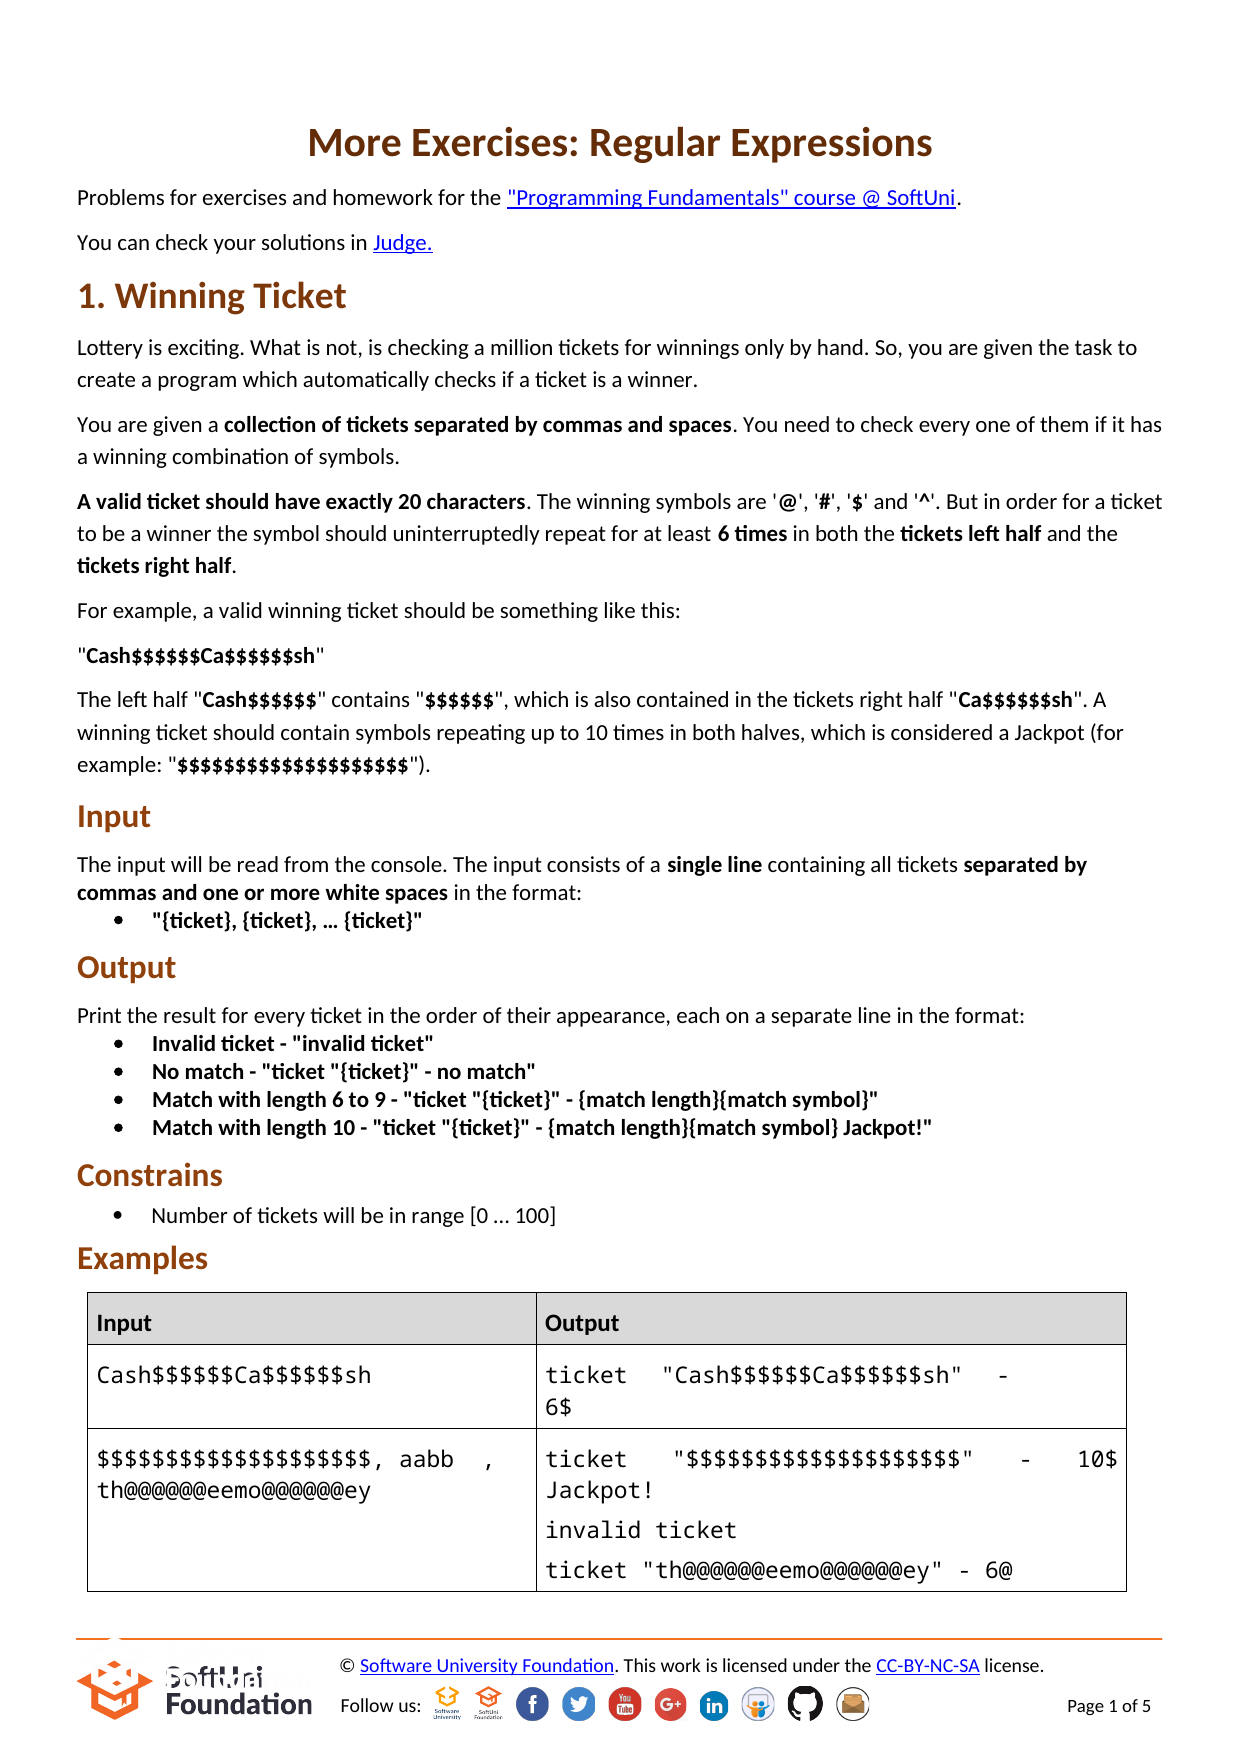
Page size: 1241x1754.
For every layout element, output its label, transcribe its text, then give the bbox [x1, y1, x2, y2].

table_cell Cash$$$$$$Ca$$$$$$sh [88, 1345, 536, 1428]
list No match - "ticket "{ticket}" - no match" [114, 1057, 1163, 1086]
subtitle Winning Ticket [77, 272, 1163, 318]
list Invalid ticket - "invalid ticket" [114, 1029, 1163, 1057]
picture [562, 1687, 595, 1721]
text Constrains [77, 1154, 1163, 1195]
text The left half "Cash$$$$$$" contains "$$$$$$", which is also contained in the tickets right half "Ca$$$$$$sh". A winning ticket should contain symbols repeating up to 10 times in both halves, which is considered a Jackpot (for example: "$$$$$$$$$$$$$$$$$$$$"). [77, 686, 1163, 778]
picture [700, 1714, 708, 1721]
table_cell $$$$$$$$$$$$$$$$$$$$, aabb , th@@@@@@eemo@@@@@@ey [88, 1429, 536, 1591]
picture [720, 1712, 729, 1721]
table_header Input [88, 1293, 536, 1344]
text The input will be read from the console. The input consists of a single line containing all tickets separated by commas and one or more white spaces in the format: [77, 850, 1163, 906]
list Match with length 10 - "ticket "{ticket}" - {match length}{match symbol} Jackpot!" [114, 1113, 1163, 1142]
list Match with length 6 to 9 - "ticket "{ticket}" - {match length}{match symbol}" [114, 1086, 1163, 1113]
text Problems for exercises and homework for the "Programming Fundamentals" course @ SoftUni. [77, 183, 1163, 211]
list Number of tickets will be in range [0 … 100] [114, 1201, 1163, 1229]
picture [741, 1687, 775, 1721]
text Input [77, 795, 1163, 835]
picture [713, 1703, 722, 1712]
text You are given a collection of tickets separated by commas and spaces. You need to check every one of them if it has a winning combination of symbols. [77, 410, 1163, 471]
text Print the result for every ticket in the order of their appearance, each on a separate line in the format: [77, 1001, 1163, 1029]
text For example, a valid winning ticket should be something like this: [77, 596, 1163, 624]
text You can check your solutions in Judge. [77, 228, 1163, 256]
text Examples [77, 1237, 1147, 1278]
picture [474, 1686, 503, 1721]
text A valid ticket should have exactly 20 characters. The winning symbols are '@', '#', '$' and '^'. But in order for a ticket to be a winner the symbol should uninterruptedly repeat for at least 6 times in both the tickets left half and the tickets right half. [77, 487, 1163, 579]
subtitle More Exercises: Regular Expressions [77, 116, 1163, 167]
picture [720, 1691, 729, 1700]
picture [433, 1686, 461, 1721]
picture [787, 1686, 823, 1721]
table_cell ticket "Cash$$$$$$Ca$$$$$$sh" - 6$ [537, 1345, 1126, 1428]
table_cell ticket "$$$$$$$$$$$$$$$$$$$$" - 10$ Jackpot! invalid ticket ticket "th@@@@@@eemo@@@@@@ey" - 6@ [537, 1429, 1126, 1591]
picture [700, 1691, 708, 1698]
picture [836, 1687, 870, 1721]
text Lottery is exciting. What is not, is checking a million tickets for winnings only by hand. So, you are given the task to create a program which automatically checks if a ticket is a winner. [77, 333, 1163, 394]
text Output [77, 946, 1163, 987]
picture [608, 1687, 642, 1721]
table_header Output [537, 1293, 1126, 1344]
picture [654, 1688, 687, 1721]
text "Cash$$$$$$Ca$$$$$$sh" [77, 641, 1163, 669]
picture [516, 1687, 549, 1721]
list "{ticket}, {ticket}, … {ticket}" [114, 906, 1163, 934]
picture [76, 1636, 312, 1720]
